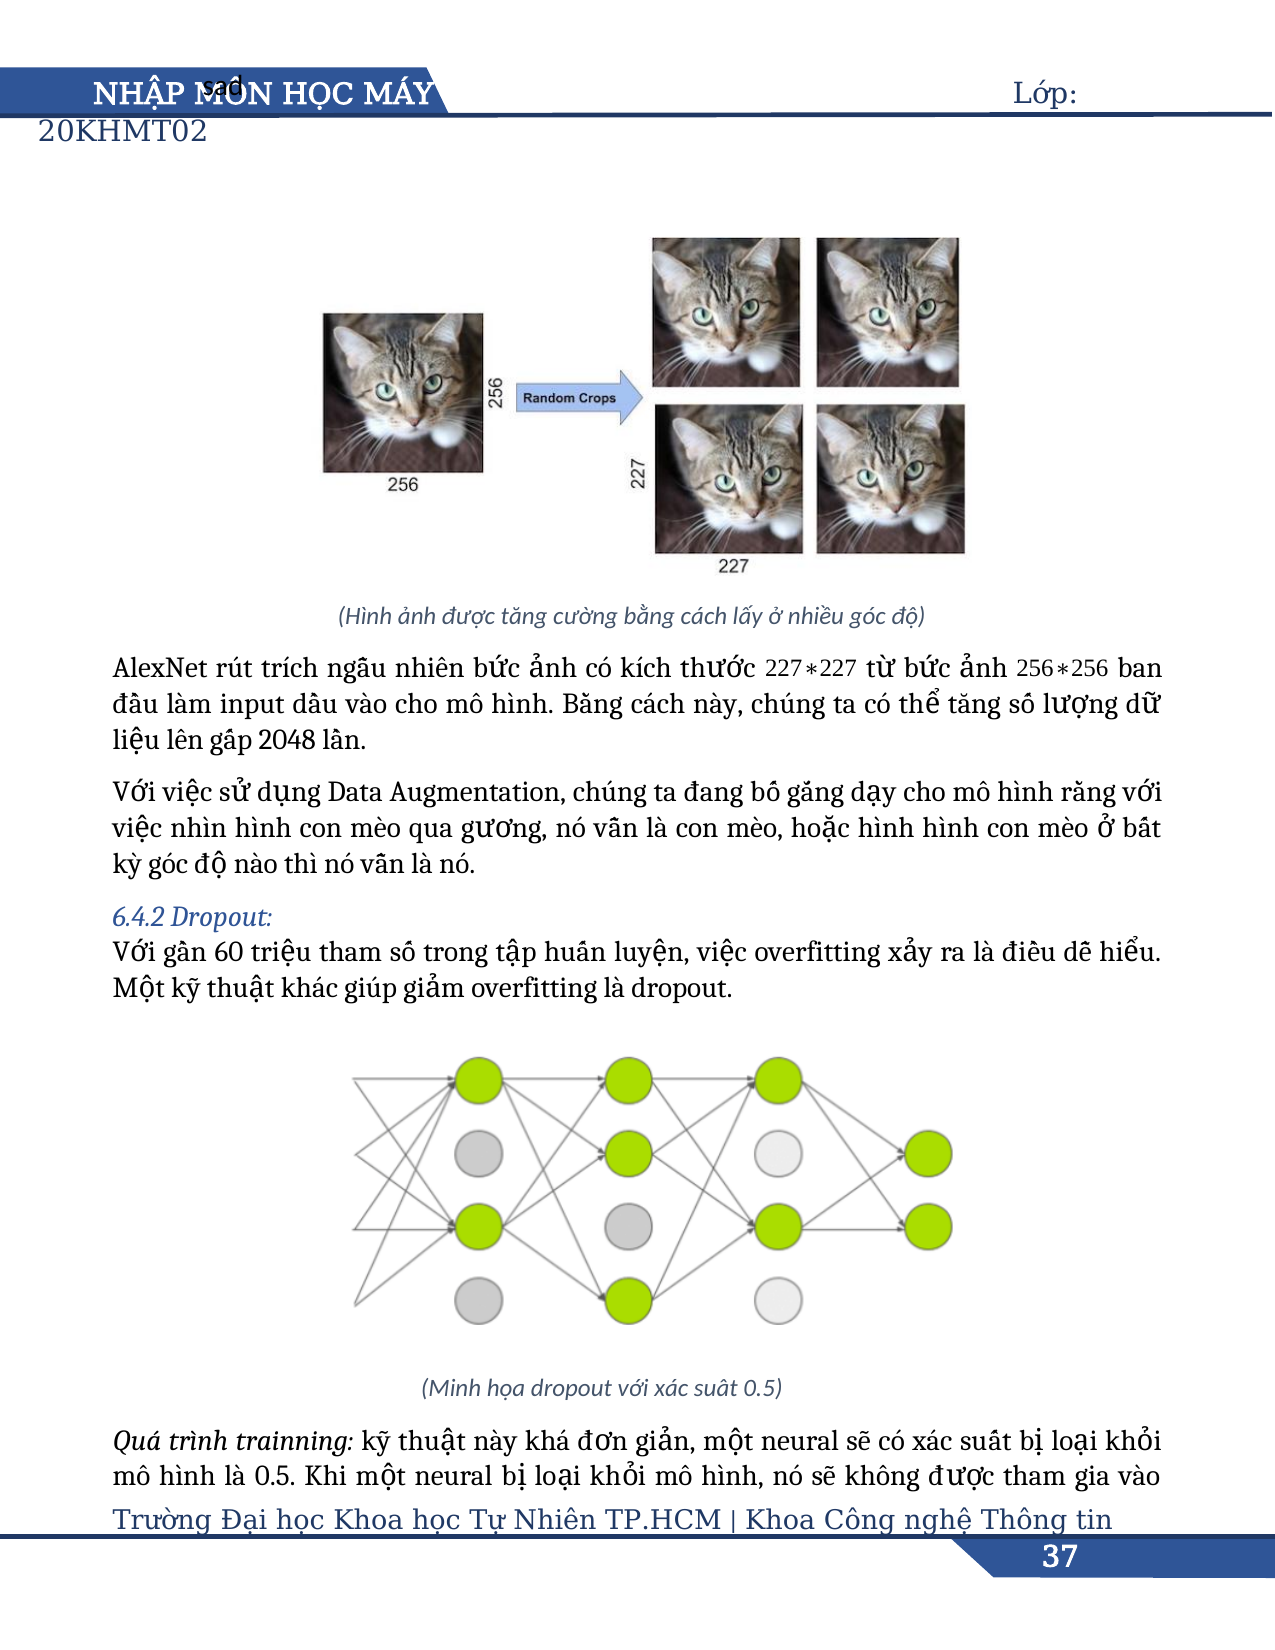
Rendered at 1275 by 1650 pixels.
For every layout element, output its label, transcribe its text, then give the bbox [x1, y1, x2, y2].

picture [303, 205, 972, 582]
text Với việc sử dụng Data Augmentation, chúng ta đang bố gắng dạy cho mô hình rằng với việc nhìn hình con mèo qua gương, nó vẫn là con mèo, hoặc hình hình con mèo ở bất kỳ góc độ nào thì nó vẫn là nó. [112, 776, 1162, 881]
text (Hình ảnh được tăng cường bằng cách lấy ở nhiều góc độ) [265, 600, 1162, 631]
text AlexNet rút trích ngẫu nhiên bức ảnh có kích thước từ bức ảnh ban đầu làm input dầu vào cho mô hình. Bằng cách này, chúng ta có thể tăng số lượng dữ liệu lên gấp 2048 lần. [112, 652, 1162, 757]
text (Minh họa dropout với xác suât 0.5) [415, 1372, 1162, 1403]
picture [309, 1023, 966, 1354]
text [112, 1424, 1162, 1493]
text Với gần 60 triệu tham số trong tập huấn luyện, việc overfitting xảy ra là điều dễ hiểu. Một kỹ thuật khác giúp giảm overfitting là dropout. [112, 936, 1162, 1005]
subtitle 6.4.2 Dropout: [112, 900, 1162, 933]
